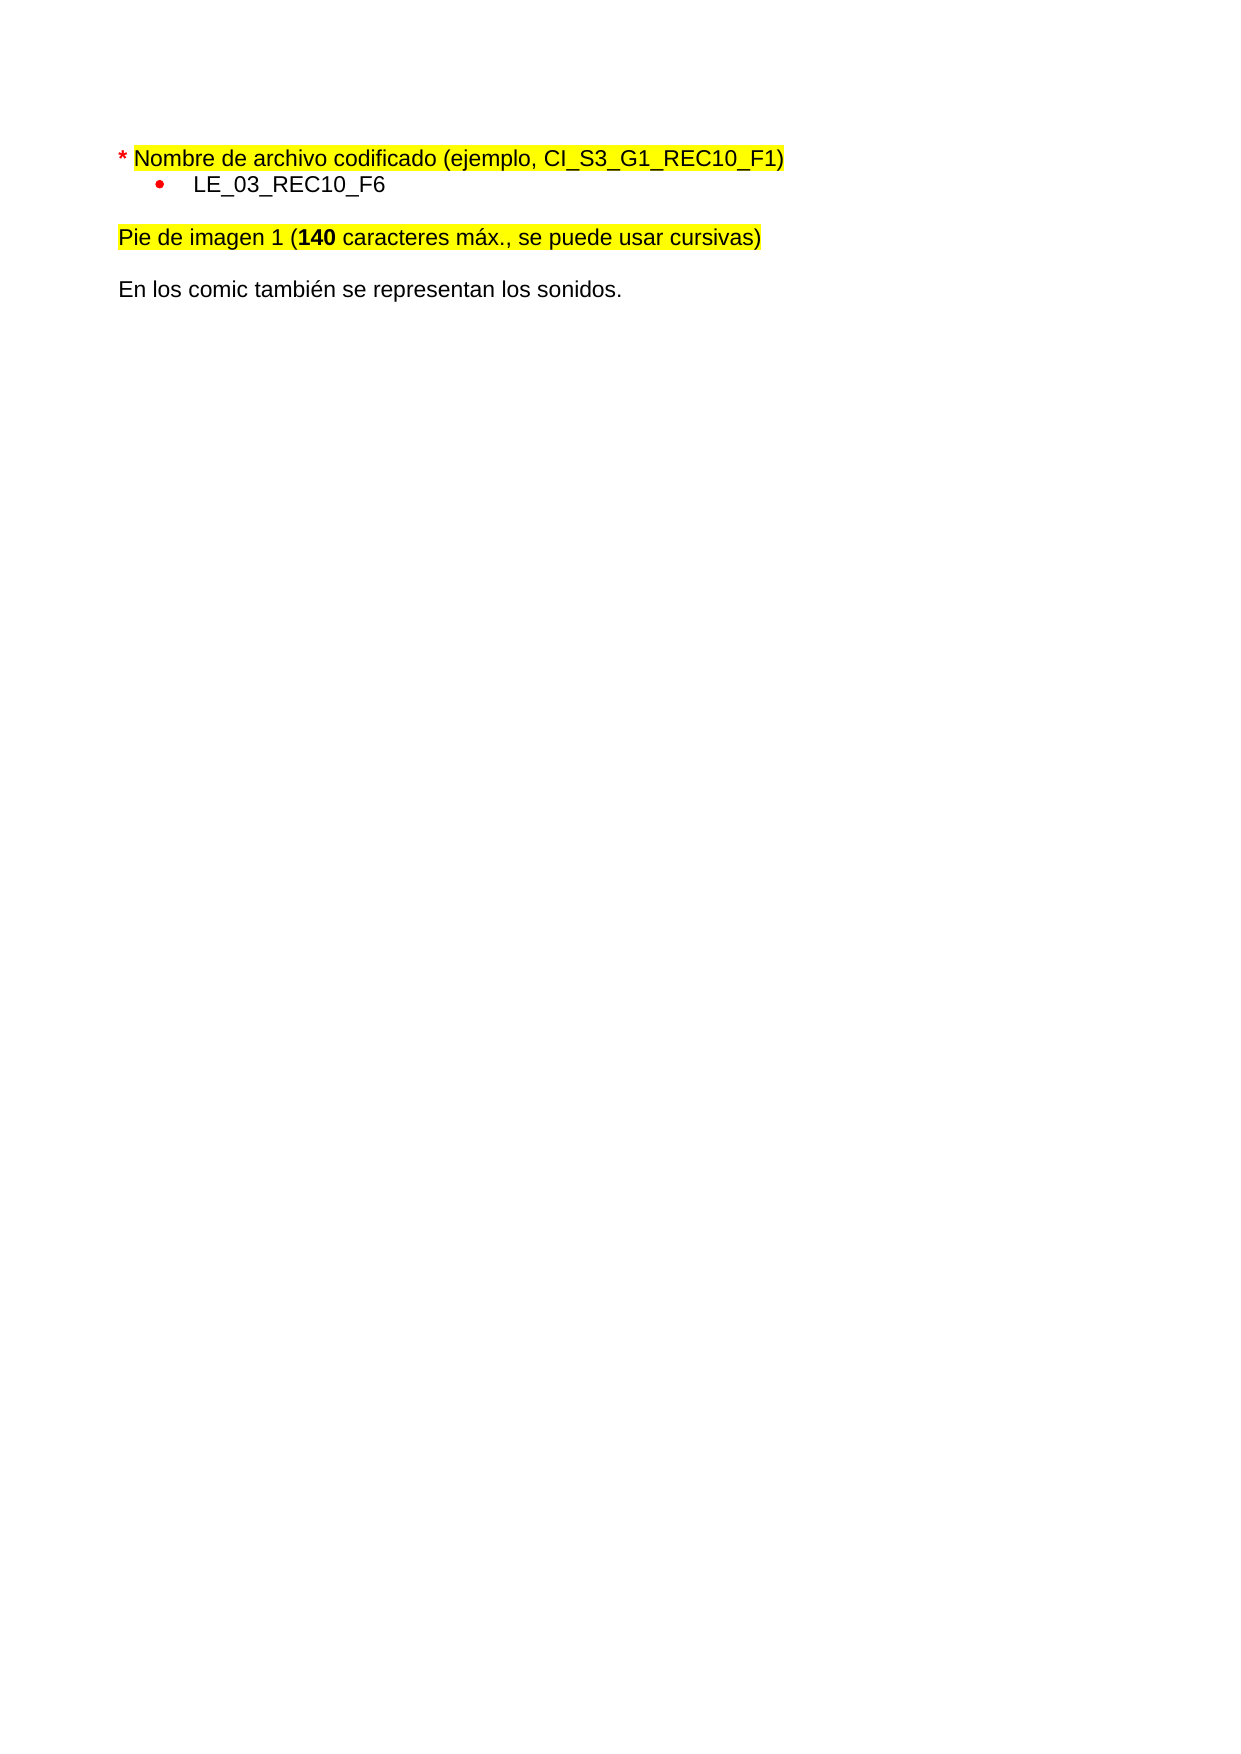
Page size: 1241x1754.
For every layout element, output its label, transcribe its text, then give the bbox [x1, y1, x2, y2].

text En los comic también se representan los sonidos. [118, 276, 1122, 303]
text Pie de imagen 1 (140 caracteres máx., se puede usar cursivas) [118, 223, 1122, 250]
text * Nombre de archivo codificado (ejemplo, CI_S3_G1_REC10_F1) [118, 144, 1122, 171]
list LE_03_REC10_F6 [156, 171, 1122, 197]
